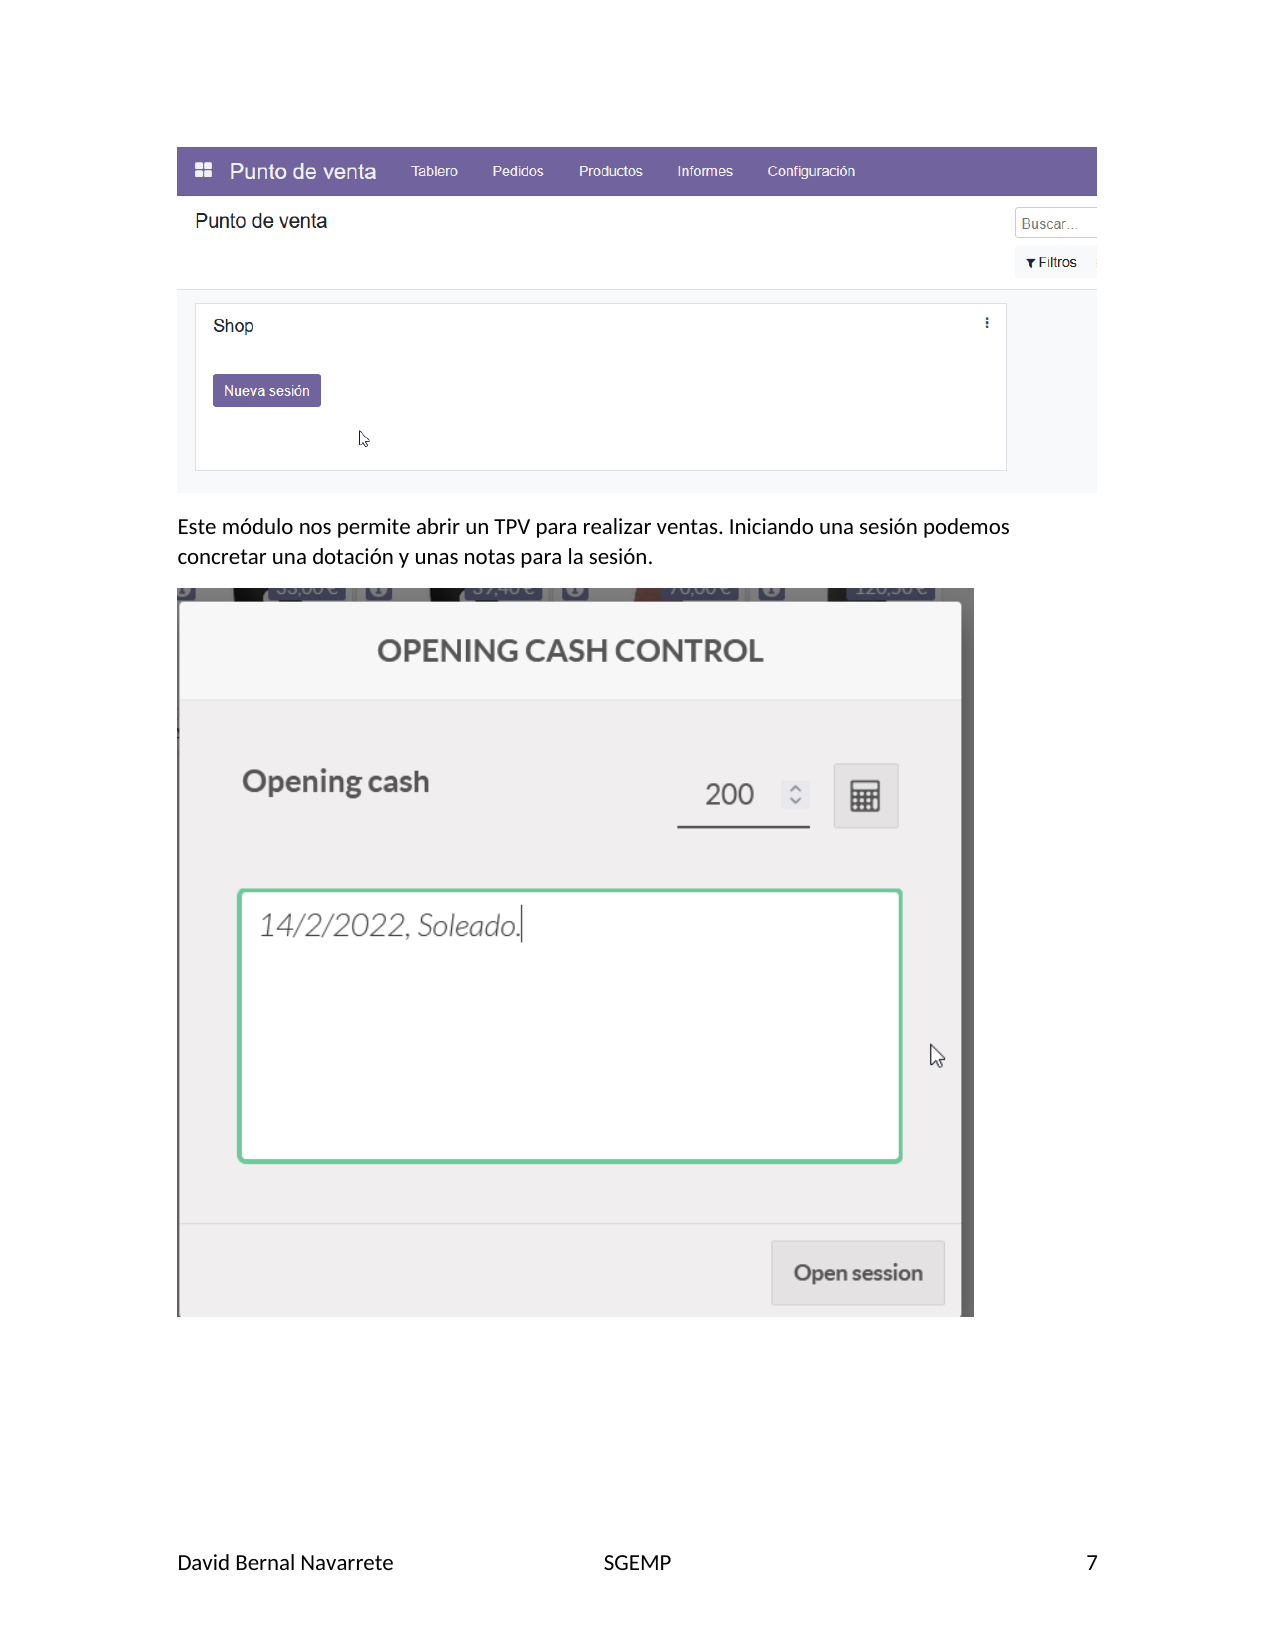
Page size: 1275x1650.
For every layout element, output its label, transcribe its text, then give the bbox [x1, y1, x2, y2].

picture [177, 588, 974, 1317]
text Este módulo nos permite abrir un TPV para realizar ventas. Iniciando una sesión podemos concretar una dotación y unas notas para la sesión. [177, 512, 1098, 570]
picture [177, 147, 1097, 493]
